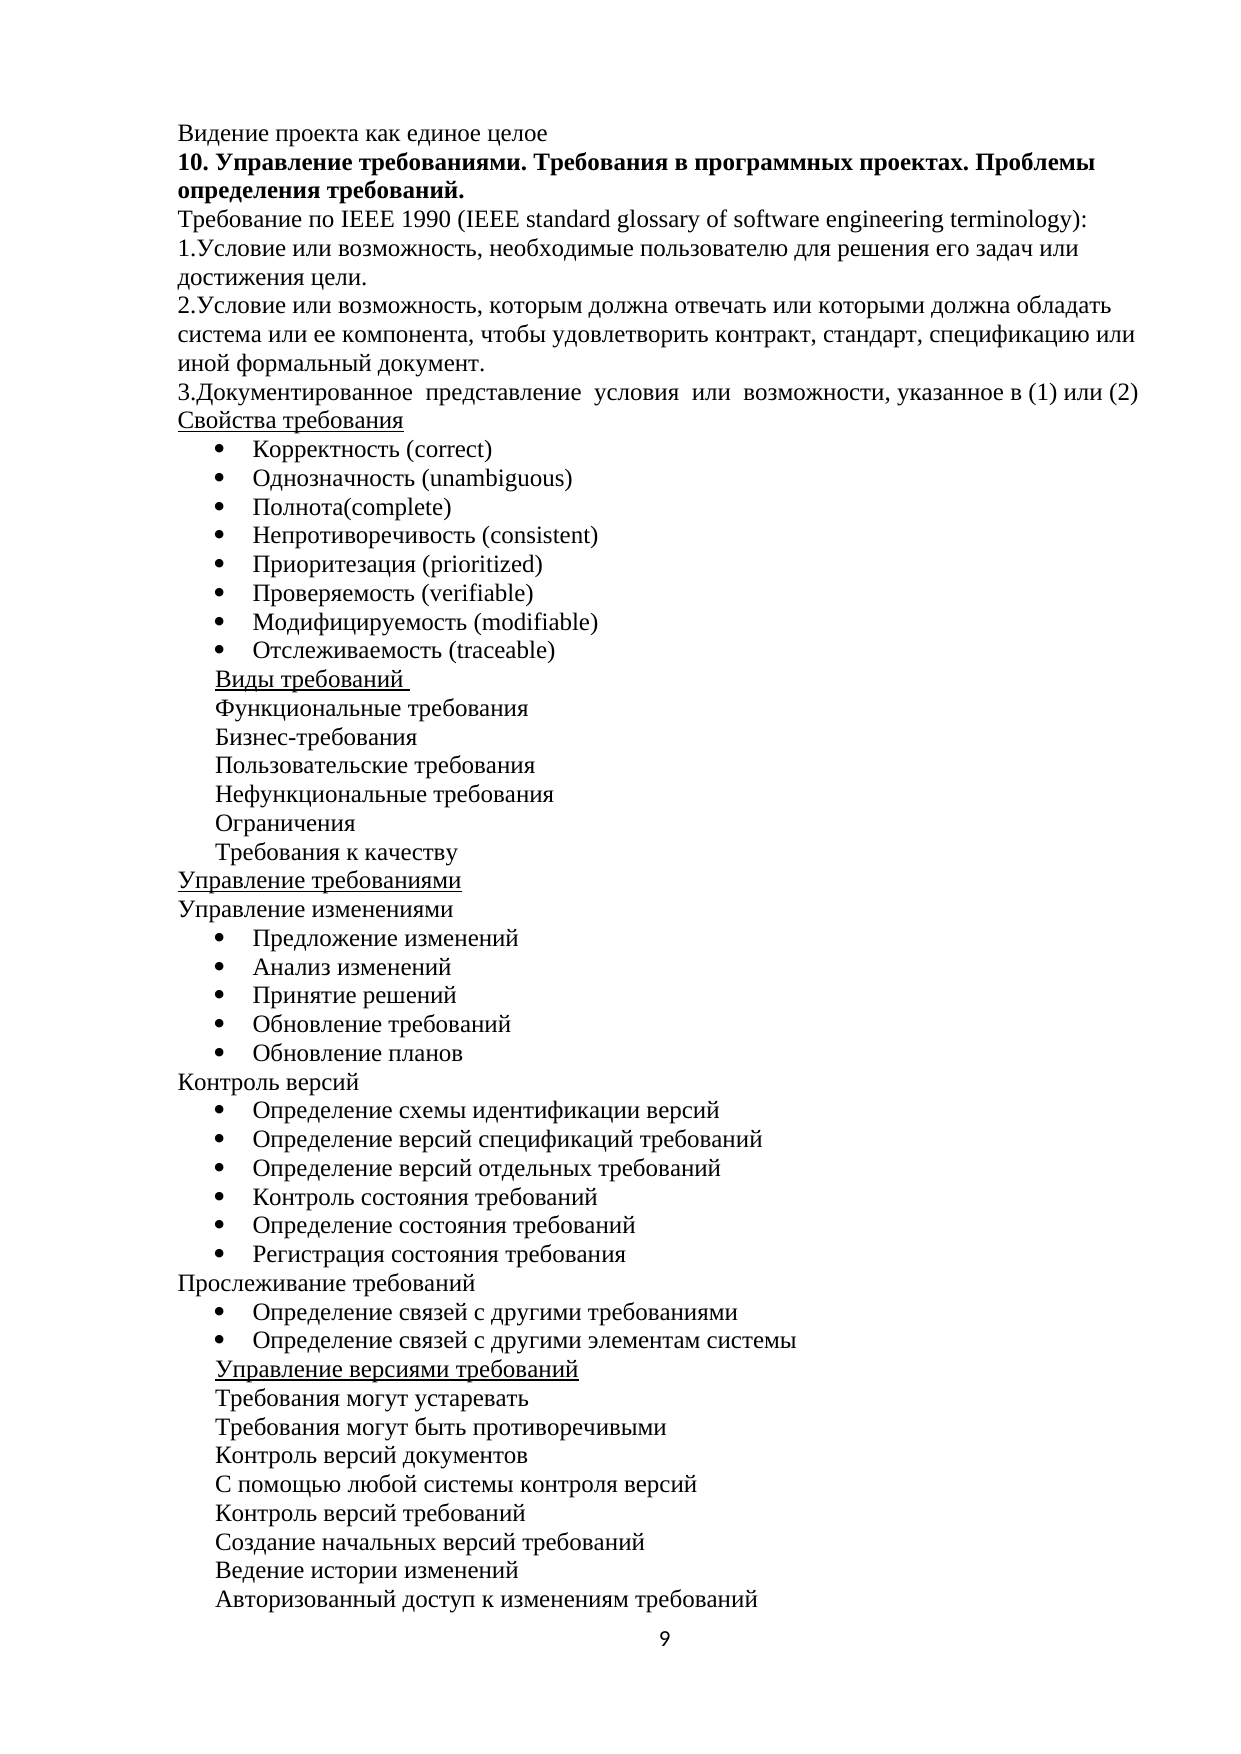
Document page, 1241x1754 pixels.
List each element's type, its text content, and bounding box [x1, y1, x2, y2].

text 2.Условие или возможность, которым должна отвечать или которыми должна обладать система или ее компонента, чтобы удовлетворить контракт, стандарт, спецификацию или иной формальный документ. [177, 291, 1152, 377]
list Предложение изменений [215, 923, 1152, 952]
list Полнота(complete) [215, 492, 1152, 521]
text Требования могут устаревать [215, 1383, 1152, 1412]
list Определение связей с другими требованиями [215, 1297, 1152, 1326]
text С помощью любой системы контроля версий [215, 1469, 1152, 1498]
list Определение состояния требований [215, 1211, 1152, 1239]
text Ведение истории изменений [215, 1556, 1152, 1584]
list Проверяемость (verifiable) [215, 578, 1152, 607]
text Виды требований [215, 664, 1152, 693]
text Бизнес-требования [215, 722, 1152, 751]
text Контроль версий [177, 1067, 1152, 1096]
list Корректность (correct) [215, 434, 1152, 463]
text Управление требованиями [177, 866, 1152, 894]
text Авторизованный доступ к изменениям требований [215, 1584, 1152, 1613]
list Контроль состояния требований [215, 1182, 1152, 1211]
text Управление изменениями [177, 894, 1152, 923]
list Непротиворечивость (consistent) [215, 521, 1152, 549]
list Обновление планов [215, 1038, 1152, 1067]
list Модифицируемость (modifiable) [215, 607, 1152, 636]
text Видение проекта как единое целое [177, 118, 1152, 147]
text Ограничения [215, 808, 1152, 837]
text Функциональные требования [215, 693, 1152, 722]
list Определение схемы идентификации версий [215, 1096, 1152, 1124]
text Управление версиями требований [215, 1354, 1152, 1383]
text Нефункциональные требования [215, 779, 1152, 808]
list Приоритезация (prioritized) [215, 549, 1152, 578]
text 3.Документированное представление условия или возможности, указанное в (1) или (2) [177, 377, 1152, 406]
text Контроль версий документов [215, 1441, 1152, 1469]
text 1.Условие или возможность, необходимые пользователю для решения его задач или достижения цели. [177, 233, 1152, 291]
list Однозначность (unambiguous) [215, 463, 1152, 492]
text Пользовательские требования [215, 751, 1152, 779]
list Обновление требований [215, 1009, 1152, 1038]
text Требование по IEEE 1990 (IEEE standard glossary of software engineering terminology): [177, 204, 1152, 233]
text 10. Управление требованиями. Требования в программных проектах. Проблемы определения требований. [177, 147, 1152, 204]
text Прослеживание требований [177, 1268, 1152, 1297]
list Отслеживаемость (traceable) [215, 636, 1152, 664]
text Свойства требования [177, 406, 1152, 434]
list Определение связей с другими элементам системы [215, 1326, 1152, 1354]
text Требования могут быть противоречивыми [215, 1412, 1152, 1441]
list Регистрация состояния требования [215, 1239, 1152, 1268]
list Определение версий спецификаций требований [215, 1124, 1152, 1153]
text Создание начальных версий требований [215, 1527, 1152, 1556]
list Анализ изменений [215, 952, 1152, 981]
text Контроль версий требований [215, 1498, 1152, 1527]
list Принятие решений [215, 981, 1152, 1009]
list Определение версий отдельных требований [215, 1153, 1152, 1182]
text Требования к качеству [215, 837, 1152, 866]
